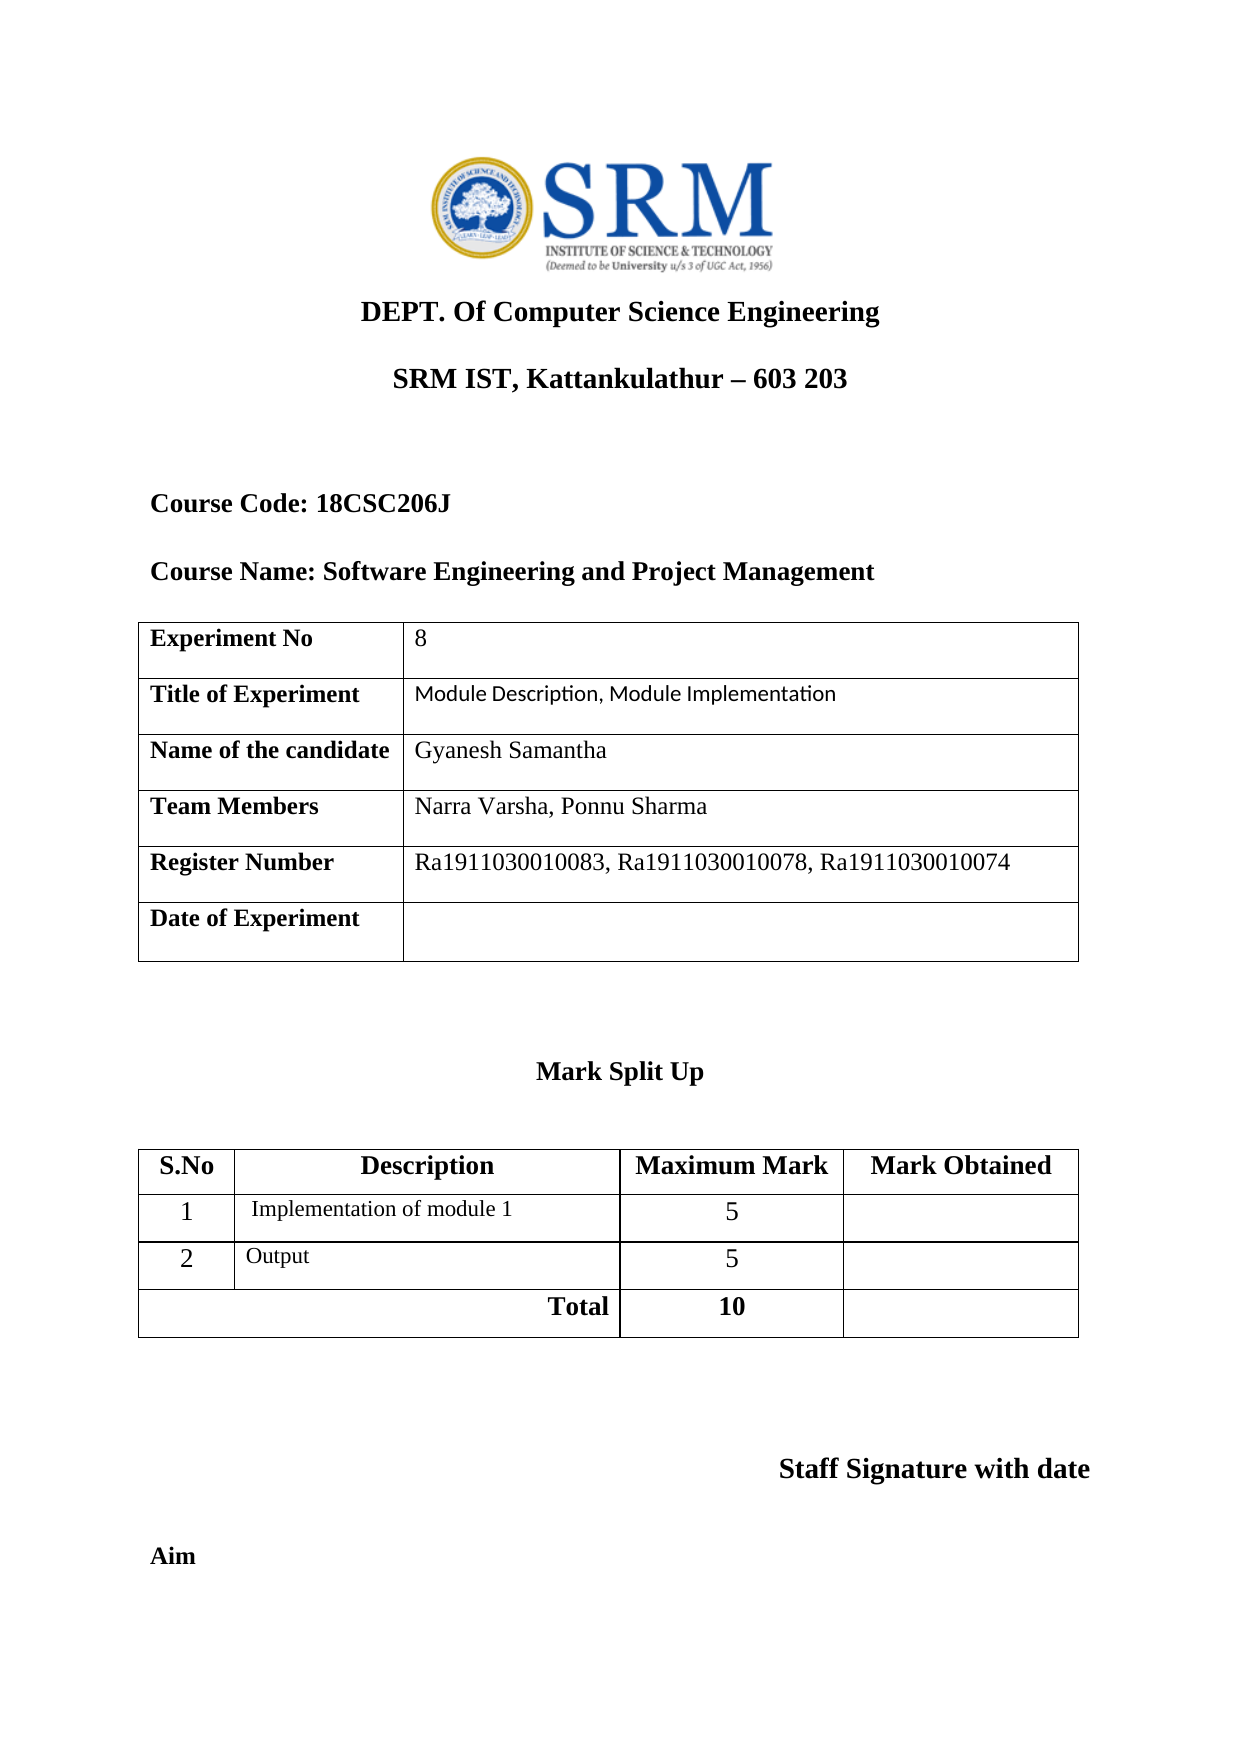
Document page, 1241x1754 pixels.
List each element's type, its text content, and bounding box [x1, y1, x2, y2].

table_cell Ra1911030010083, Ra1911030010078, Ra1911030010074 [404, 847, 1078, 902]
table_header 8 [404, 623, 1078, 678]
table_cell Date of Experiment [139, 903, 403, 961]
table_header Mark Obtained [844, 1150, 1078, 1194]
table_cell Implementation of module 1 [235, 1195, 619, 1241]
table_cell [844, 1243, 1078, 1289]
table_cell 5 [621, 1243, 843, 1289]
table_cell Title of Experiment [139, 679, 403, 734]
table_header Experiment No [139, 623, 403, 678]
text Aim [150, 1541, 1090, 1570]
table_header Maximum Mark [621, 1150, 843, 1194]
table_header Description [235, 1150, 619, 1194]
table_cell Team Members [139, 791, 403, 846]
table_cell 1 [139, 1195, 234, 1241]
table_cell Register Number [139, 847, 403, 902]
table_cell [404, 903, 1078, 961]
table_cell [844, 1290, 1078, 1337]
table_cell Name of the candidate [139, 735, 403, 790]
table_cell Total [139, 1290, 619, 1337]
table_cell Narra Varsha, Ponnu Sharma [404, 791, 1078, 846]
text Mark Split Up [150, 1055, 1090, 1086]
text DEPT. Of Computer Science Engineering [150, 294, 1090, 327]
table_cell 2 [139, 1243, 234, 1289]
table_header S.No [139, 1150, 234, 1194]
table_cell [844, 1195, 1078, 1241]
picture [417, 148, 783, 283]
text Staff Signature with date [150, 1451, 1090, 1484]
table_cell Module Description, Module Implementation [404, 679, 1078, 734]
table_cell Gyanesh Samantha [404, 735, 1078, 790]
table_cell 5 [621, 1195, 843, 1241]
text Course Code: 18CSC206J [150, 487, 1090, 518]
text Course Name: Software Engineering and Project Management [150, 554, 1090, 586]
table_cell 10 [621, 1290, 843, 1337]
table_cell Output [235, 1243, 619, 1289]
text SRM IST, Kattankulathur – 603 203 [150, 361, 1090, 394]
